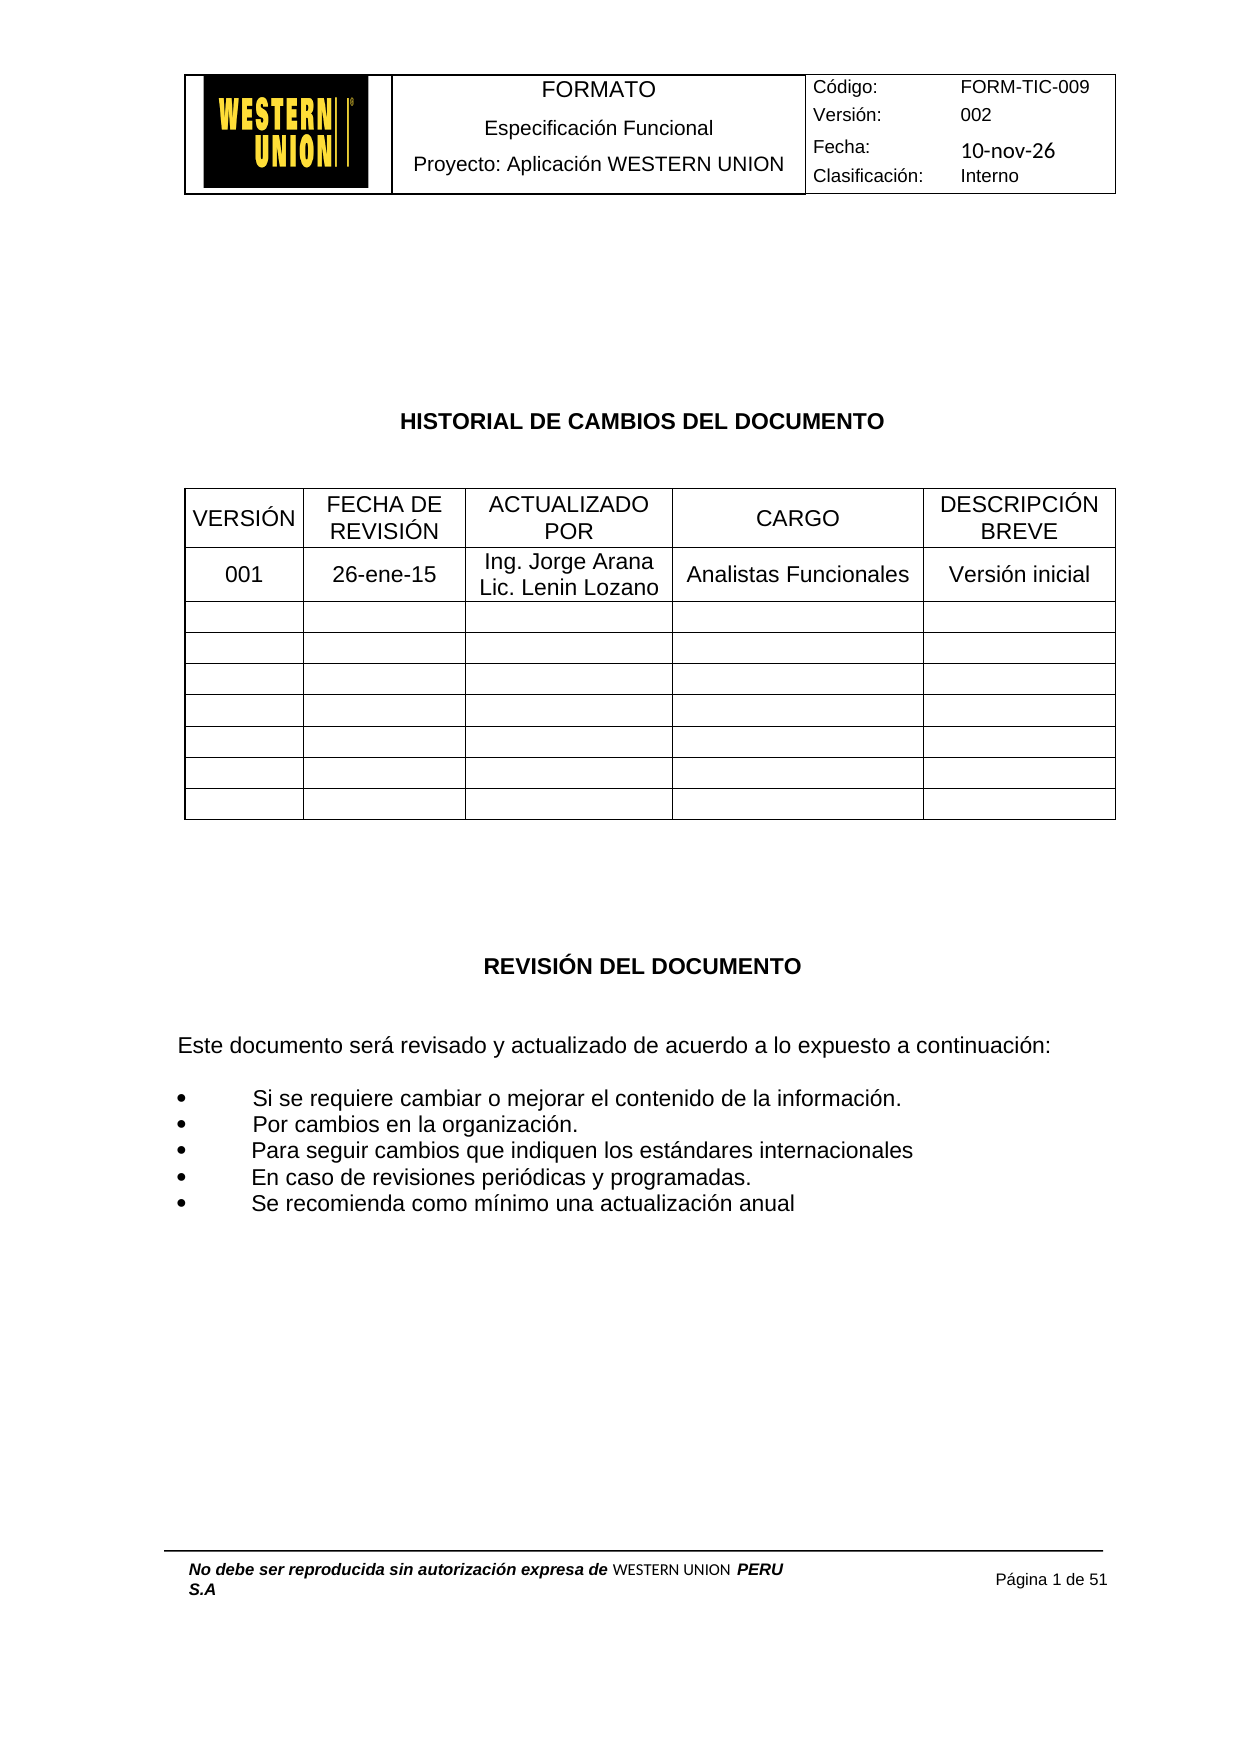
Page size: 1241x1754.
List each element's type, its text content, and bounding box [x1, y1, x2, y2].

table_cell [924, 695, 1115, 726]
table_cell 001 [186, 548, 303, 601]
list Para seguir cambios que indiquen los estándares internacionales [177, 1137, 1161, 1164]
text Este documento será revisado y actualizado de acuerdo a lo expuesto a continuación: [177, 1032, 1107, 1058]
table_header FECHA DE REVISIÓN [304, 489, 465, 547]
picture [203, 76, 369, 188]
table_cell 26-ene-15 [304, 548, 465, 601]
table_cell [304, 789, 465, 819]
table_cell [304, 758, 465, 788]
table_cell [304, 664, 465, 694]
table_cell [924, 664, 1115, 694]
table_header ACTUALIZADO POR [466, 489, 672, 547]
list Se recomienda como mínimo una actualización anual [177, 1190, 1161, 1216]
list En caso de revisiones periódicas y programadas. [177, 1164, 1161, 1190]
text HISTORIAL DE CAMBIOS DEL DOCUMENTO [177, 408, 1107, 435]
table_cell [186, 633, 303, 663]
table_cell [466, 695, 672, 726]
table_cell [304, 602, 465, 632]
table_cell [186, 602, 303, 632]
table_cell [304, 727, 465, 757]
list Si se requiere cambiar o mejorar el contenido de la información. [177, 1084, 1161, 1111]
table_cell [673, 727, 923, 757]
table_cell [673, 602, 923, 632]
table_cell Analistas Funcionales [673, 548, 923, 601]
table_cell [186, 695, 303, 726]
list Por cambios en la organización. [177, 1111, 1161, 1137]
table_cell [924, 602, 1115, 632]
table_cell [304, 695, 465, 726]
table_cell [186, 789, 303, 819]
table_cell [186, 727, 303, 757]
table_cell [673, 789, 923, 819]
table_cell [466, 727, 672, 757]
table_cell [466, 602, 672, 632]
text REVISIÓN DEL DOCUMENTO [177, 953, 1107, 979]
table_cell [186, 664, 303, 694]
table_cell [466, 758, 672, 788]
table_cell [304, 633, 465, 663]
table_cell [466, 633, 672, 663]
table_cell Ing. Jorge Arana Lic. Lenin Lozano [466, 548, 672, 601]
table_cell [673, 633, 923, 663]
table_cell [924, 727, 1115, 757]
table_cell [924, 789, 1115, 819]
table_header CARGO [673, 489, 923, 547]
table_cell [924, 758, 1115, 788]
table_cell [186, 758, 303, 788]
table_cell [924, 633, 1115, 663]
table_cell [673, 695, 923, 726]
table_cell [466, 664, 672, 694]
table_cell [673, 758, 923, 788]
table_cell [466, 789, 672, 819]
table_header DESCRIPCIÓN BREVE [924, 489, 1115, 547]
table_header VERSIÓN [186, 489, 303, 547]
table_cell Versión inicial [924, 548, 1115, 601]
table_cell [673, 664, 923, 694]
